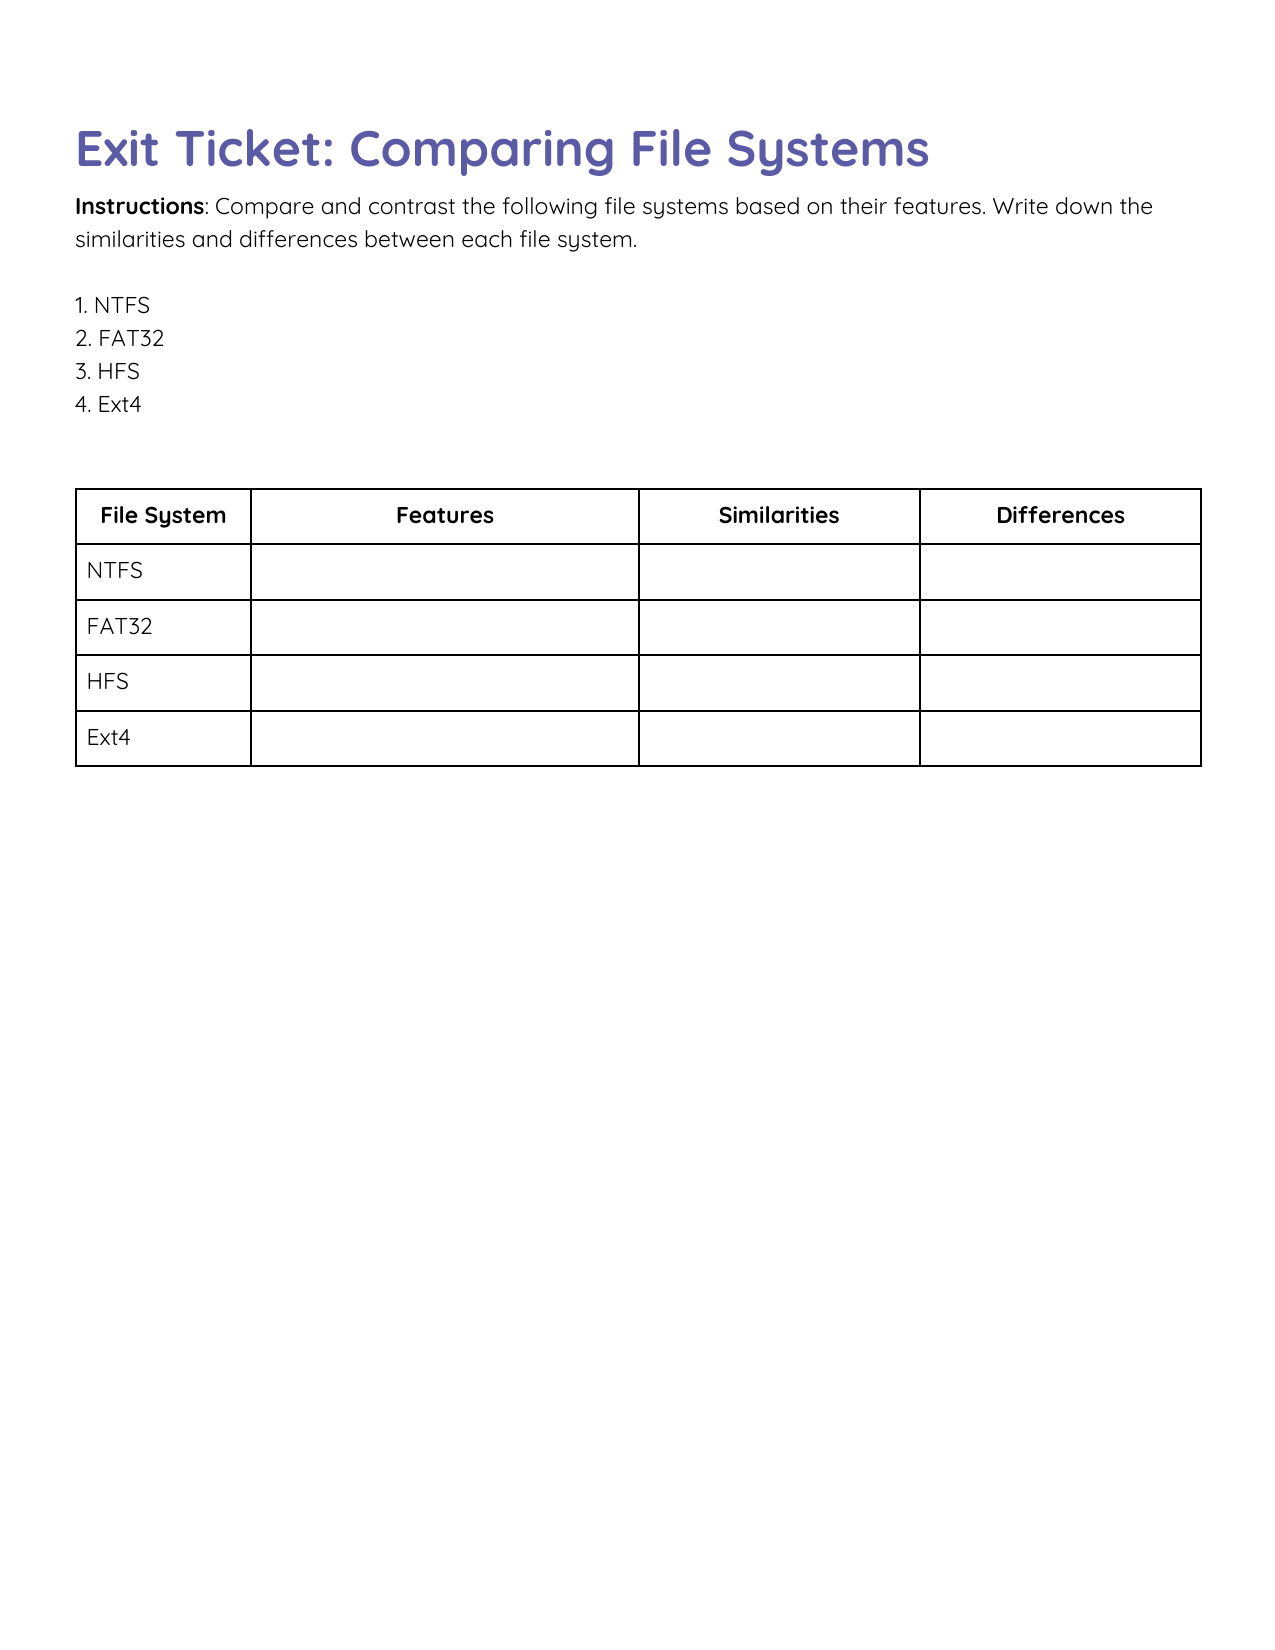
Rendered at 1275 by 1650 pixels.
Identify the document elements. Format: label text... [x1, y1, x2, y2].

text Instructions: Compare and contrast the following file systems based on their features. Write down the similarities and differences between each file system. [75, 192, 1200, 253]
table_header Differences [921, 490, 1200, 543]
table_cell [921, 656, 1200, 709]
table_cell NTFS [77, 545, 250, 599]
table_cell [640, 545, 919, 599]
text 2. FAT32 [75, 323, 1200, 352]
table_cell [640, 712, 919, 765]
table_cell [252, 712, 638, 765]
table_cell [640, 656, 919, 709]
text 4. Ext4 [75, 389, 1200, 418]
text 1. NTFS [75, 290, 1200, 319]
title Exit Ticket: Comparing File Systems [75, 117, 1200, 179]
table_cell [921, 601, 1200, 654]
table_header Features [252, 490, 638, 543]
table_cell [252, 601, 638, 654]
table_cell [921, 712, 1200, 765]
table_cell [921, 545, 1200, 599]
table_cell FAT32 [77, 601, 250, 654]
table_cell [252, 656, 638, 709]
table_header File System [77, 490, 250, 543]
text 3. HFS [75, 356, 1200, 385]
table_header Similarities [640, 490, 919, 543]
table_cell Ext4 [77, 712, 250, 765]
table_cell [640, 601, 919, 654]
table_cell HFS [77, 656, 250, 709]
table_cell [252, 545, 638, 599]
